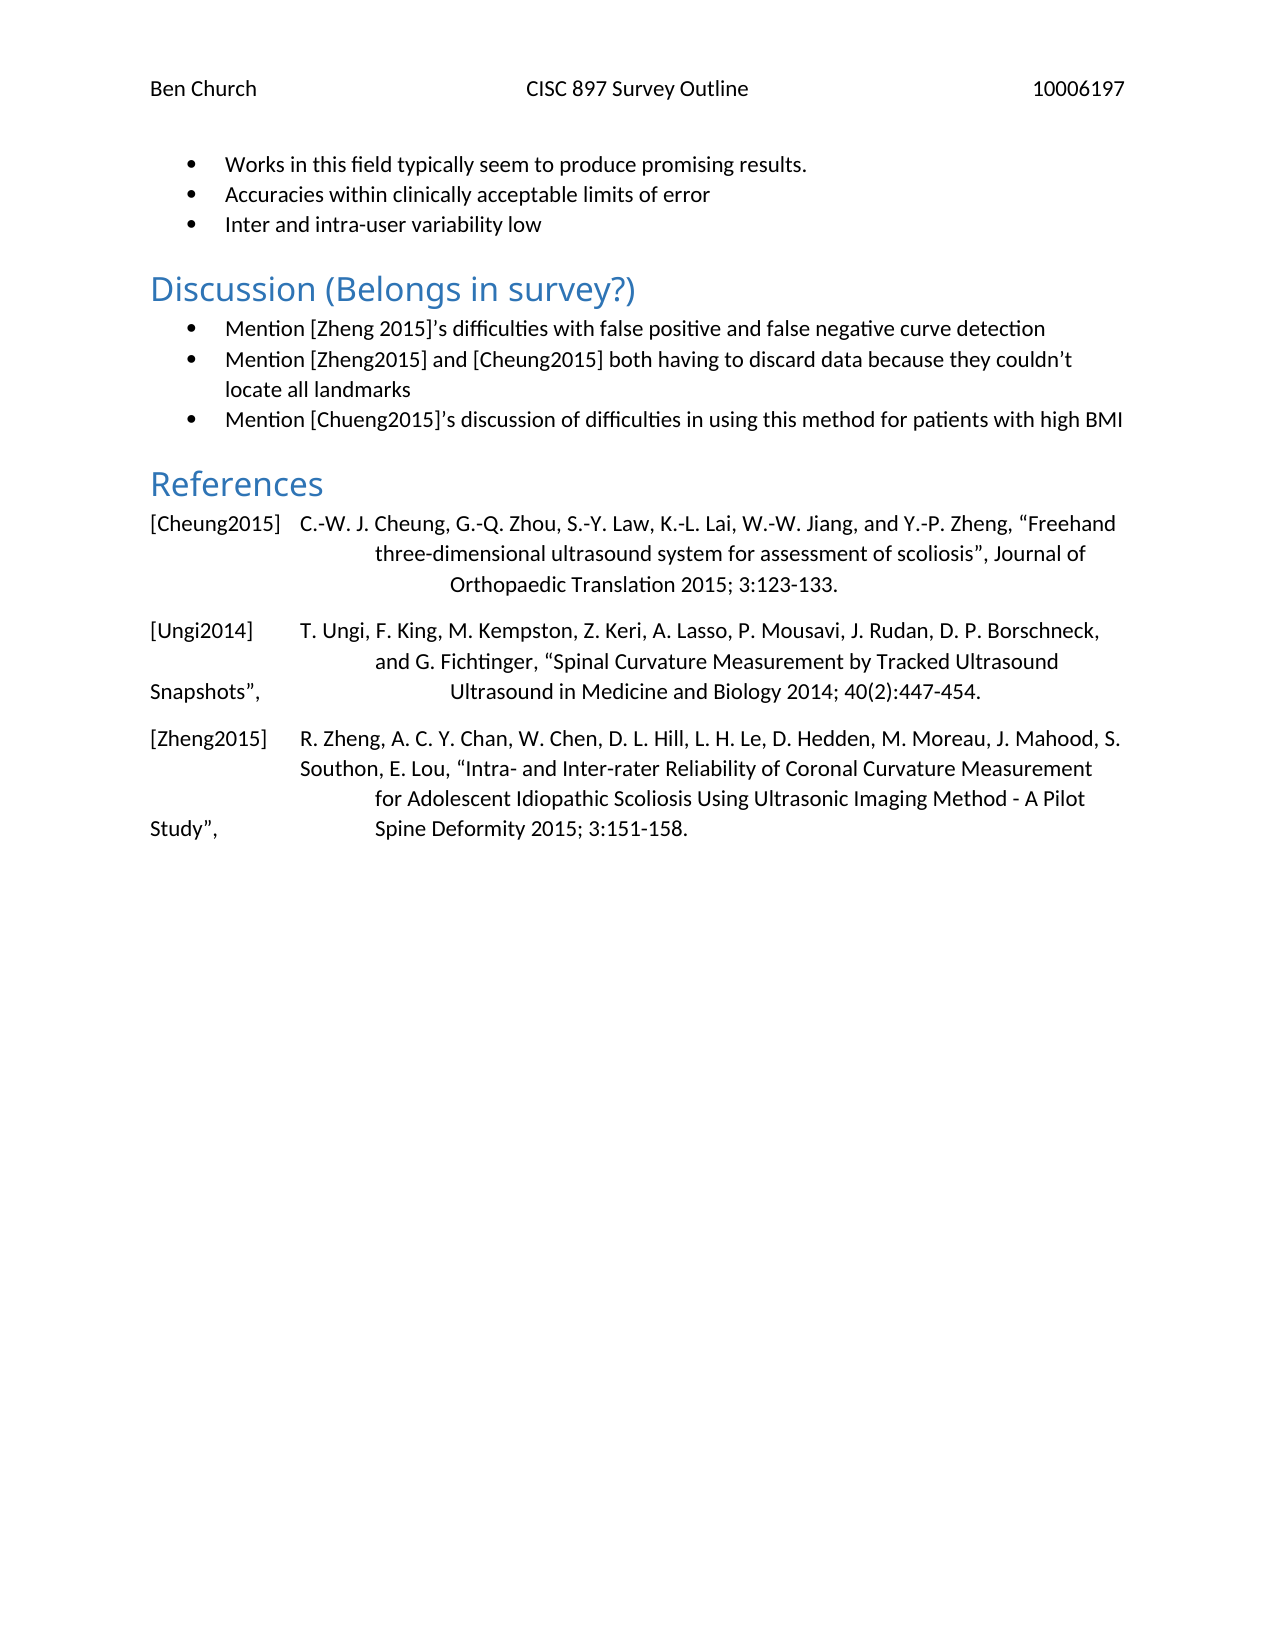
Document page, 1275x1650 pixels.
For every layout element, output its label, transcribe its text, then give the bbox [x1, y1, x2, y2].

list Works in this field typically seem to produce promising results. [187, 150, 1125, 178]
list Mention [Chueng2015]’s discussion of difficulties in using this method for patients with high BMI [187, 405, 1125, 433]
subtitle References [150, 460, 1125, 506]
list Mention [Zheng 2015]’s difficulties with false positive and false negative curve detection [187, 314, 1125, 343]
text [Zheng2015] R. Zheng, A. C. Y. Chan, W. Chen, D. L. Hill, L. H. Le, D. Hedden, M. Moreau, J. Mahood, S. Southon, E. Lou, “Intra- and Inter-rater Reliability of Coronal Curvature Measurement for Adolescent Idiopathic Scoliosis Using Ultrasonic Imaging Method - A Pilot Study”, Spine Deformity 2015; 3:151-158. [150, 724, 1125, 843]
list Accuracies within clinically acceptable limits of error [187, 180, 1125, 208]
text [Ungi2014] T. Ungi, F. King, M. Kempston, Z. Keri, A. Lasso, P. Mousavi, J. Rudan, D. P. Borschneck, and G. Fichtinger, “Spinal Curvature Measurement by Tracked Ultrasound Snapshots”, Ultrasound in Medicine and Biology 2014; 40(2):447-454. [150, 617, 1125, 705]
subtitle Discussion (Belongs in survey?) [150, 266, 1125, 311]
text [Cheung2015] C.-W. J. Cheung, G.-Q. Zhou, S.-Y. Law, K.-L. Lai, W.-W. Jiang, and Y.-P. Zheng, “Freehand three-dimensional ultrasound system for assessment of scoliosis”, Journal of Orthopaedic Translation 2015; 3:123-133. [150, 509, 1125, 598]
list Inter and intra-user variability low [187, 210, 1125, 238]
list Mention [Zheng2015] and [Cheung2015] both having to discard data because they couldn’t locate all landmarks [187, 345, 1125, 403]
